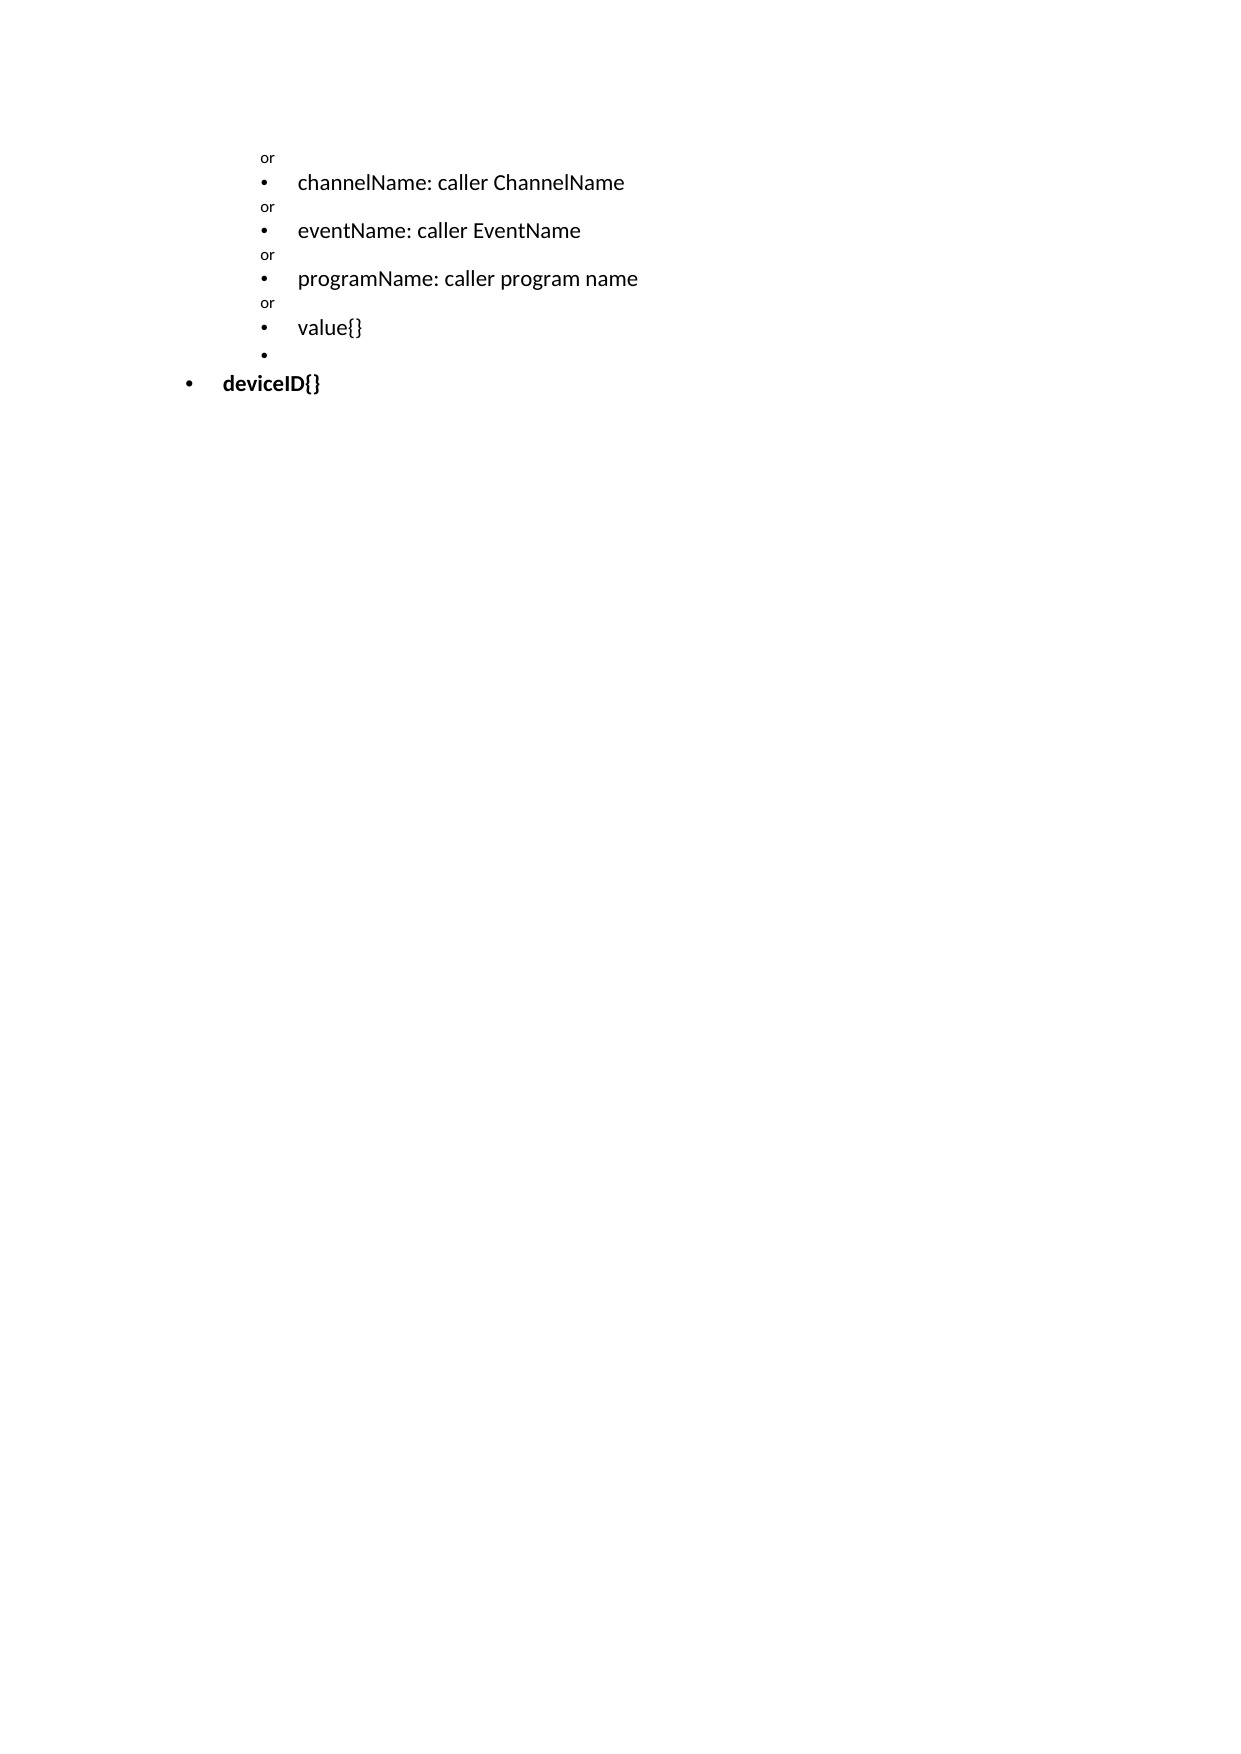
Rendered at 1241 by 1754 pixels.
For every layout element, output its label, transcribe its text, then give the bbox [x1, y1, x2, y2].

list programName: caller program name [260, 264, 1093, 293]
text or [260, 196, 1093, 216]
list deviceID{} [185, 369, 1093, 397]
list channelName: caller ChannelName [260, 168, 1093, 196]
text or [260, 244, 1093, 264]
text or [260, 293, 1093, 313]
list eventName: caller EventName [260, 216, 1093, 244]
text or [260, 148, 1093, 168]
list value{} [260, 313, 1093, 341]
